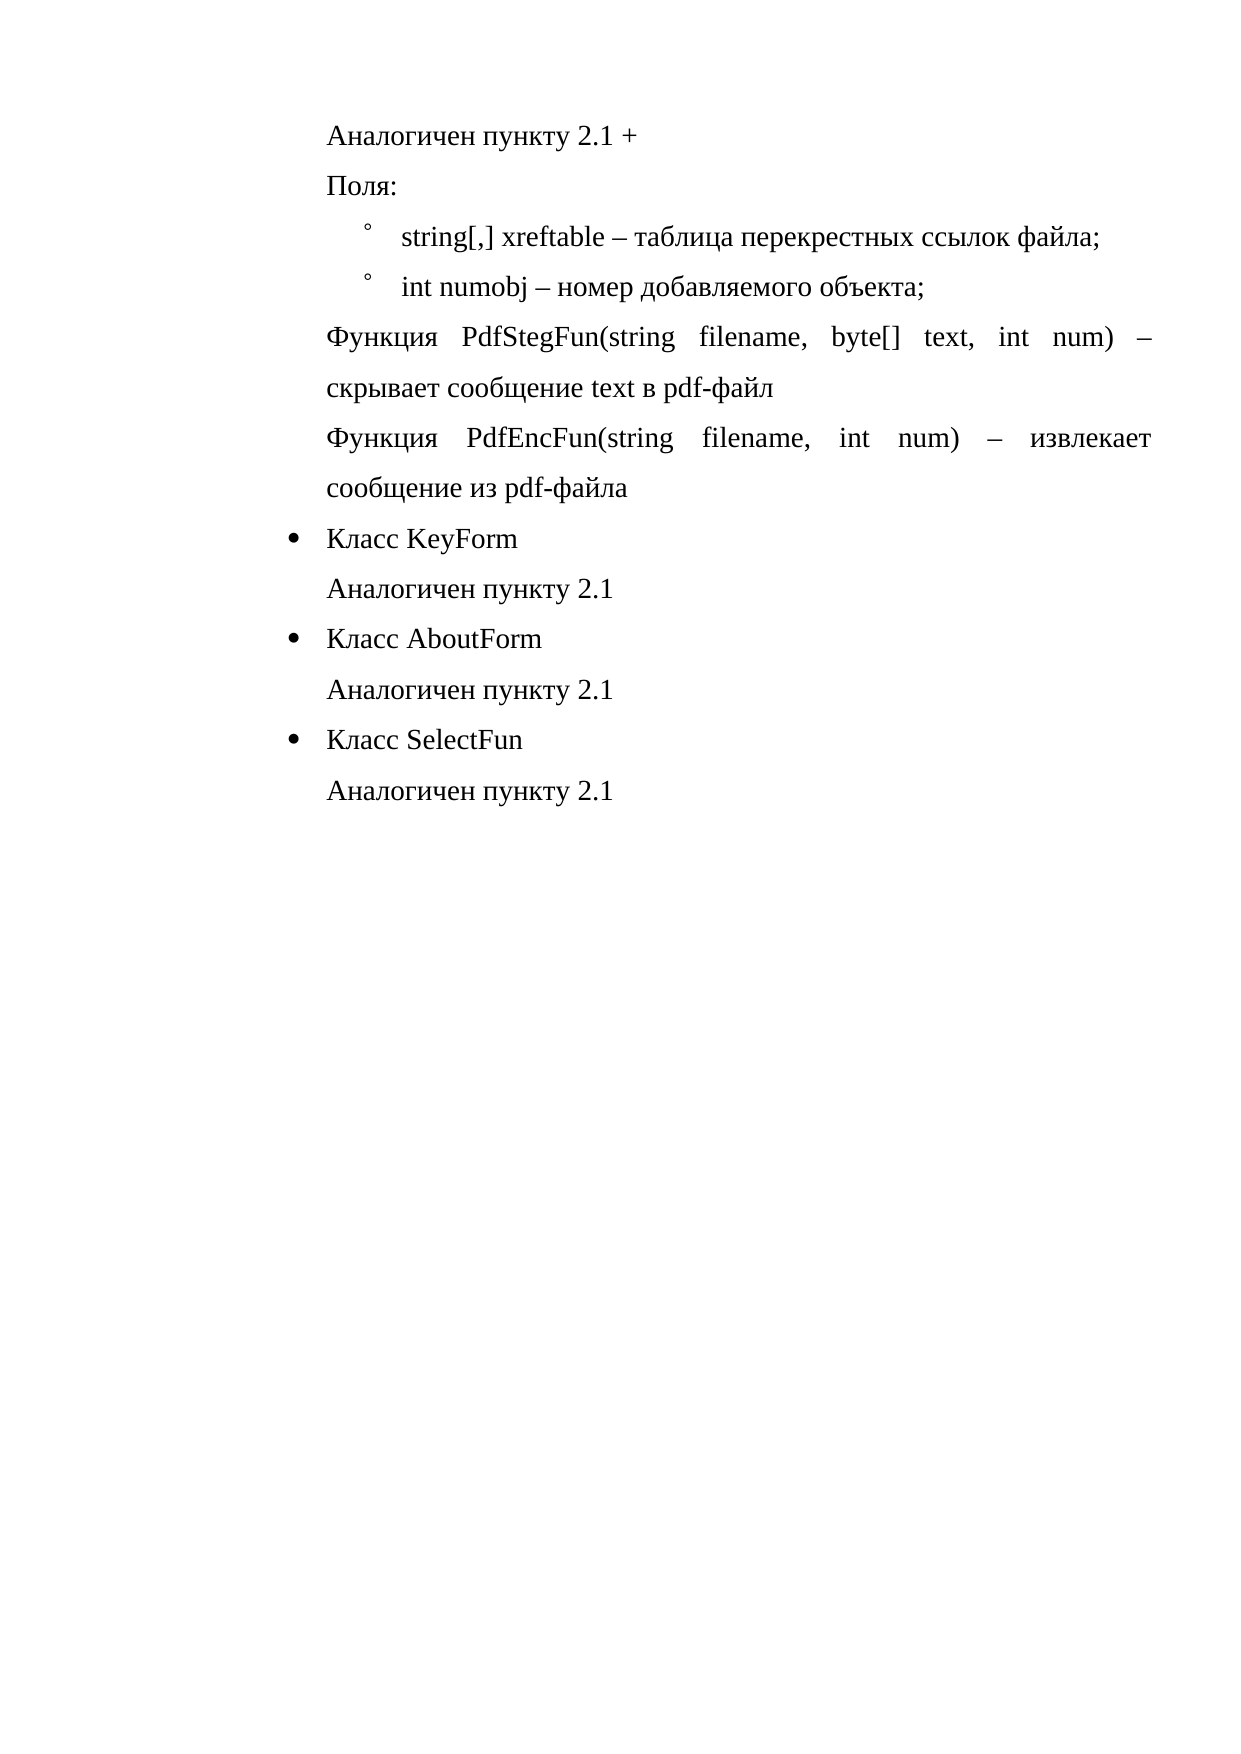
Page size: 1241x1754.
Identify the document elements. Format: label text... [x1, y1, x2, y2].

list Класс SelectFun [288, 722, 1152, 756]
list string[,] xreftable – таблица перекрестных ссылок файла; [363, 219, 1152, 252]
list Аналогичен пункту 2.1 [326, 773, 1152, 806]
list Поля: [326, 168, 1152, 202]
list Класс AboutForm [288, 622, 1152, 655]
list int numobj – номер добавляемого объекта; [363, 269, 1152, 303]
list Функция PdfStegFun(string filename, byte[] text, int num) – скрывает сообщение text в pdf-файл [326, 319, 1152, 403]
list Аналогичен пункту 2.1 + [326, 118, 1152, 152]
list Аналогичен пункту 2.1 [326, 571, 1152, 605]
list Класс KeyForm [288, 521, 1152, 554]
list Аналогичен пункту 2.1 [326, 672, 1152, 706]
list Функция PdfEncFun(string filename, int num) – извлекает сообщение из pdf-файла [326, 420, 1152, 504]
